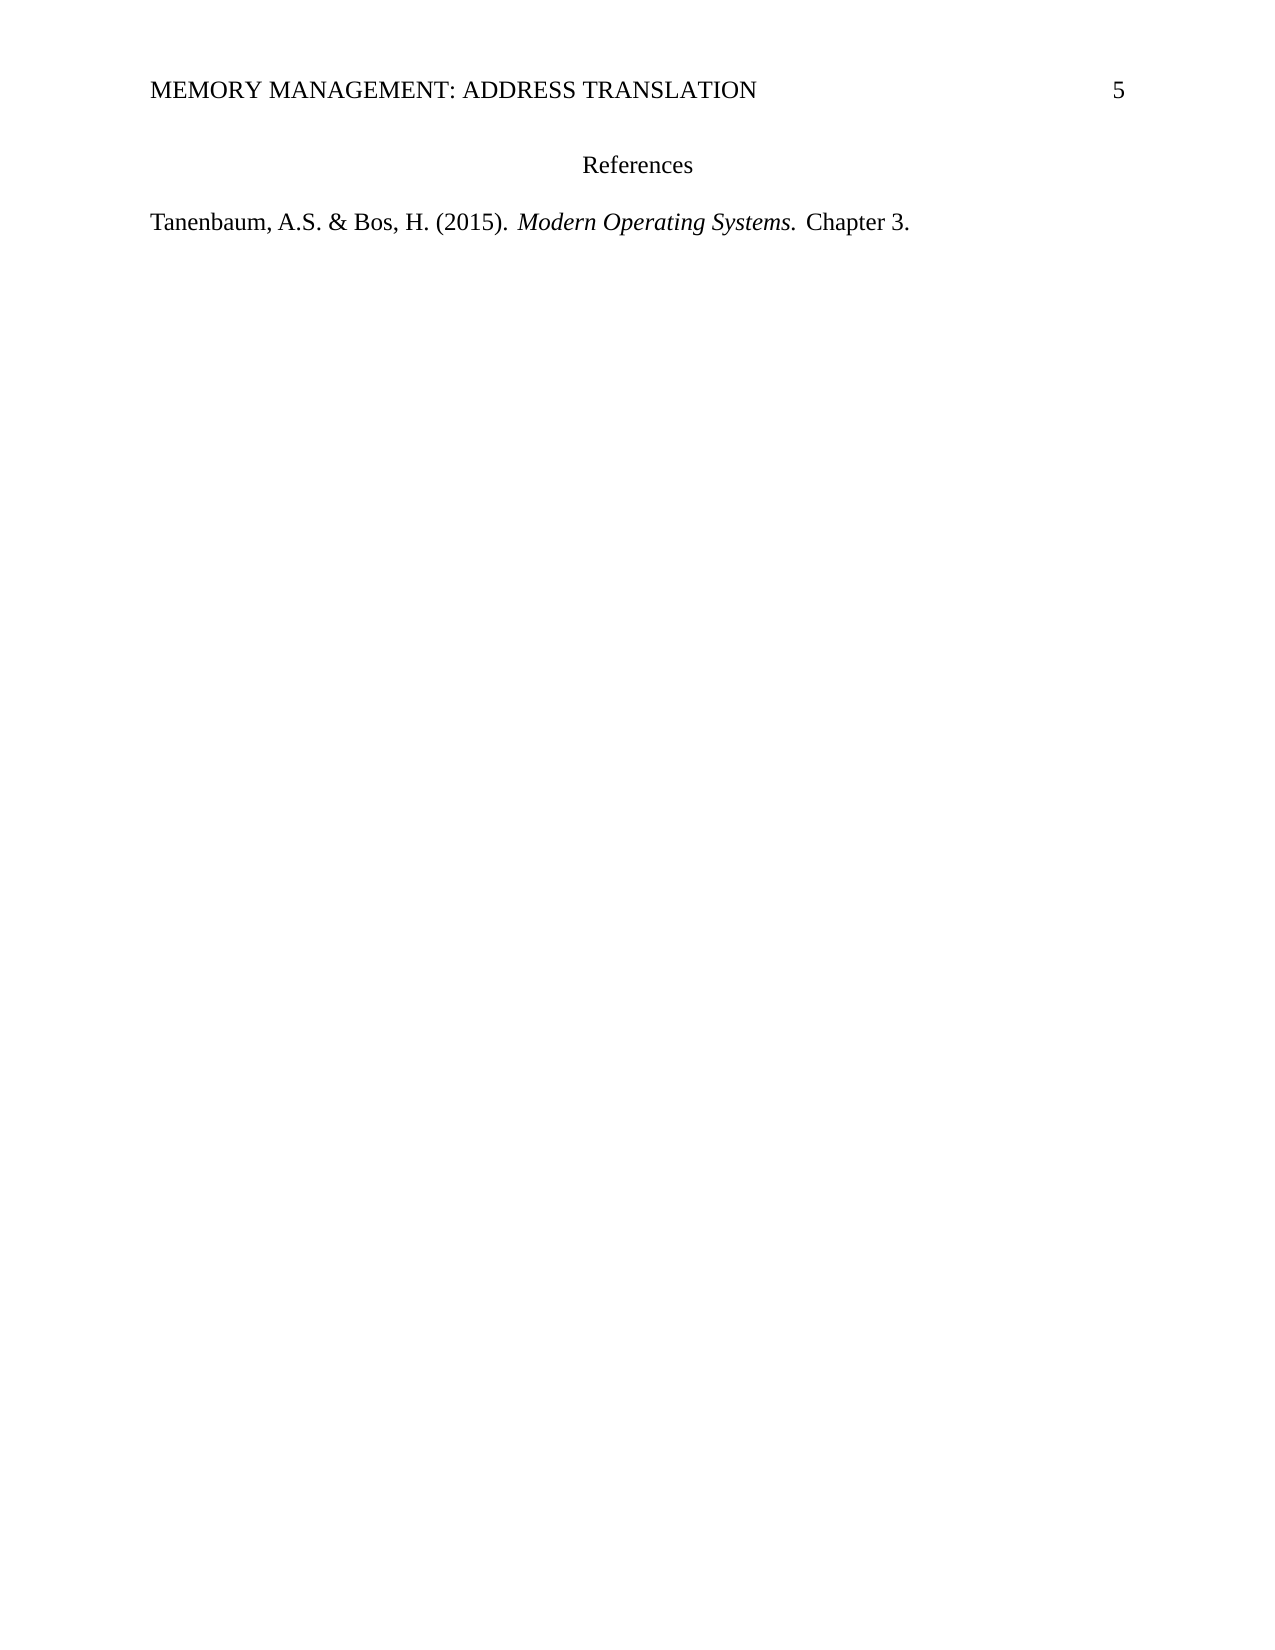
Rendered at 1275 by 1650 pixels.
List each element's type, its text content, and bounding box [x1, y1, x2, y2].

text Tanenbaum, A.S. & Bos, H. (2015). Modern Operating Systems. Chapter 3. [150, 207, 1125, 236]
text References [150, 150, 1125, 179]
